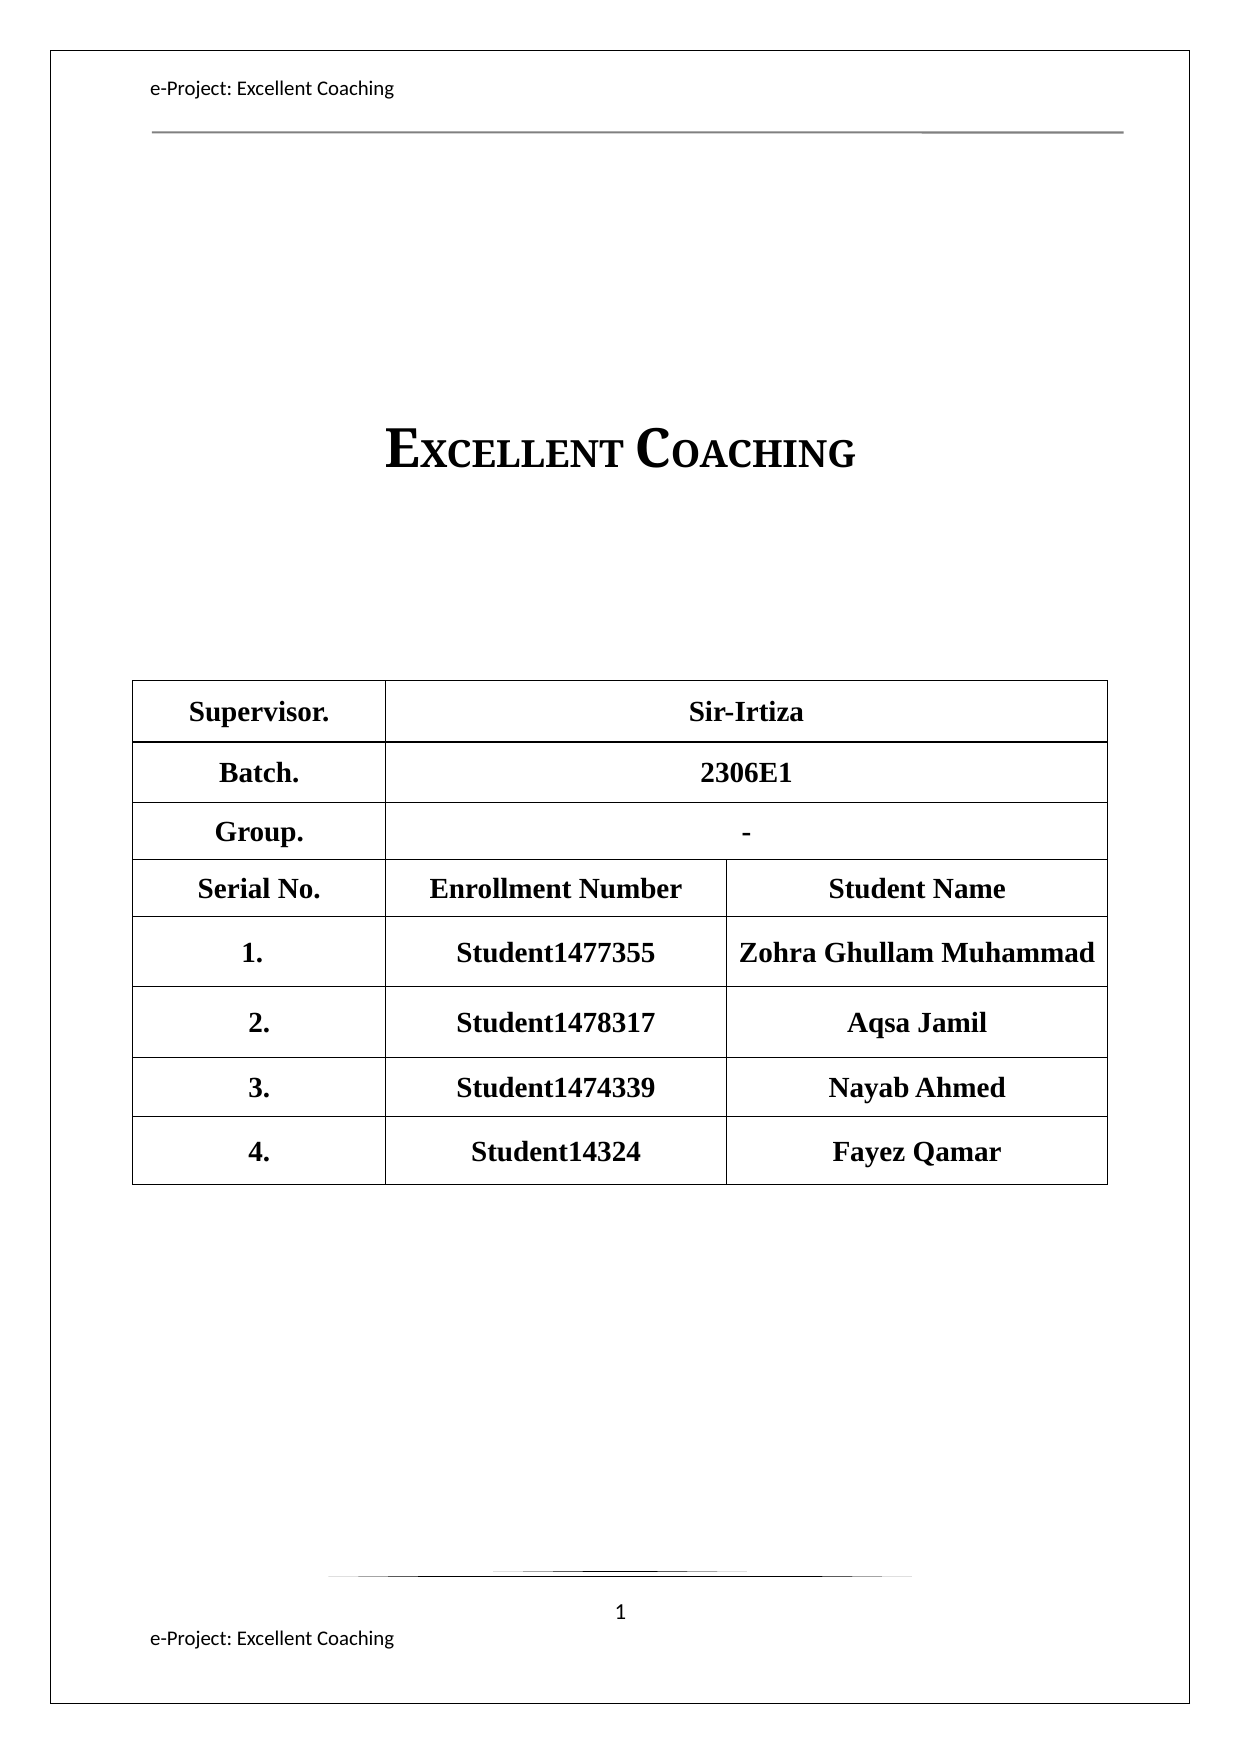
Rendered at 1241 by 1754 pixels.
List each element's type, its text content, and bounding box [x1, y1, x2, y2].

table_cell Student Name [727, 860, 1107, 916]
table_cell 4. [133, 1117, 385, 1184]
table_cell 2306E1 [386, 743, 1107, 802]
table_cell Enrollment Number [386, 860, 726, 916]
table_cell Fayez Qamar [727, 1117, 1107, 1184]
table_cell Batch. [133, 743, 385, 802]
table_cell Group. [133, 803, 385, 859]
table_cell Student1478317 [386, 987, 726, 1057]
table_cell 2. [133, 987, 385, 1057]
table_cell Student14324 [386, 1117, 726, 1184]
table_cell 1. [133, 917, 385, 986]
table_cell 3. [133, 1058, 385, 1116]
table_cell Serial No. [133, 860, 385, 916]
table_cell Aqsa Jamil [727, 987, 1107, 1057]
text EXCELLENT COACHING [150, 409, 1090, 483]
table_cell Zohra Ghullam Muhammad [727, 917, 1107, 986]
table_cell - [386, 803, 1107, 859]
table_header Sir-Irtiza [386, 681, 1107, 741]
table_cell Nayab Ahmed [727, 1058, 1107, 1116]
table_cell Student1477355 [386, 917, 726, 986]
table_cell Student1474339 [386, 1058, 726, 1116]
table_header Supervisor. [133, 681, 385, 741]
